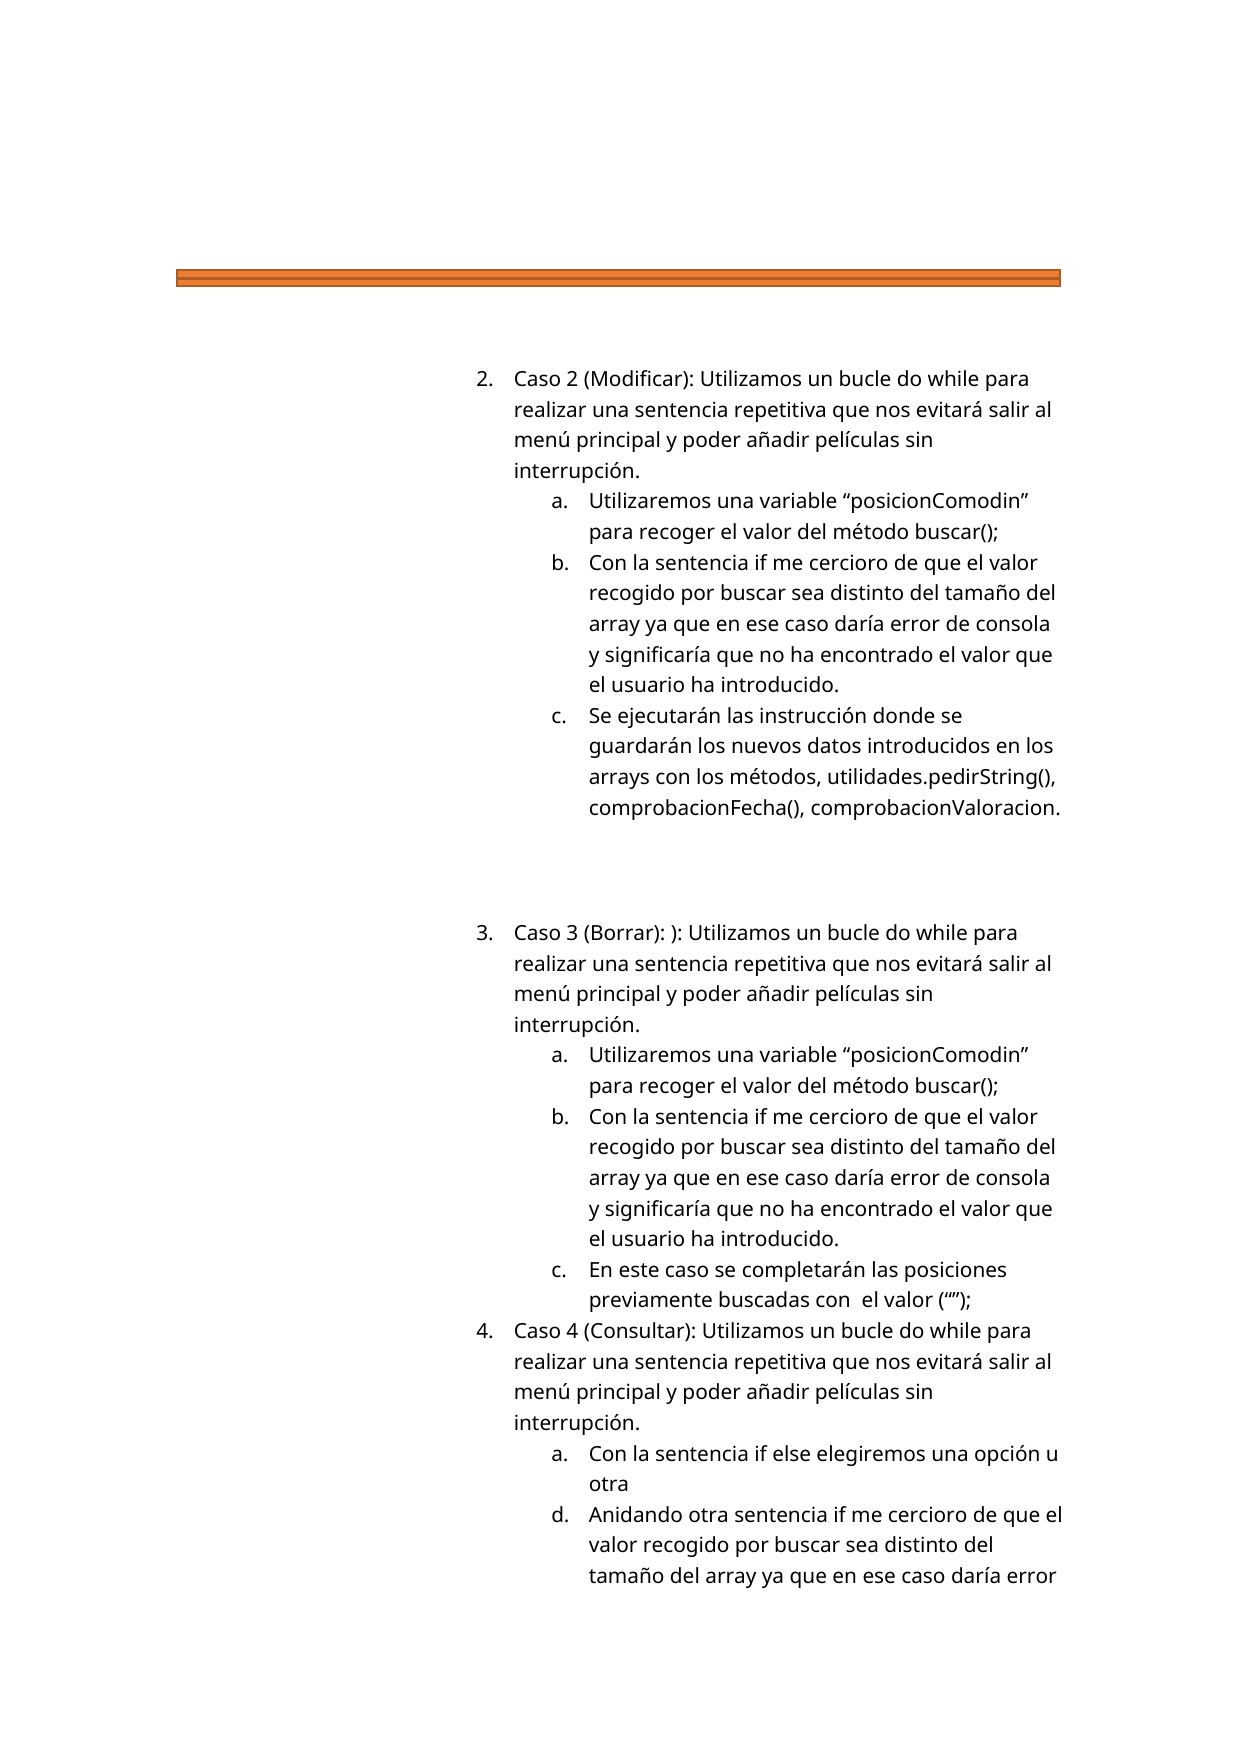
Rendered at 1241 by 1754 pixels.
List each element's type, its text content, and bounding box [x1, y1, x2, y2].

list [551, 1500, 1063, 1590]
list Utilizaremos una variable “posicionComodin” para recoger el valor del método buscar(); [551, 1041, 1063, 1100]
list Se ejecutarán las instrucción donde se guardarán los nuevos datos introducidos en los arrays con los métodos, utilidades.pedirString(), comprobacionFecha(), comprobacionValoracion. [551, 701, 1063, 821]
list Utilizaremos una variable “posicionComodin” para recoger el valor del método buscar(); [551, 487, 1063, 546]
list Caso 2 (Modificar): Utilizamos un bucle do while para realizar una sentencia repetitiva que nos evitará salir al menú principal y poder añadir películas sin interrupción. [476, 364, 1063, 484]
list Caso 3 (Borrar): ): Utilizamos un bucle do while para realizar una sentencia repetitiva que nos evitará salir al menú principal y poder añadir películas sin interrupción. [476, 918, 1063, 1038]
list Con la sentencia if me cercioro de que el valor recogido por buscar sea distinto del tamaño del array ya que en ese caso daría error de consola y significaría que no ha encontrado el valor que el usuario ha introducido. [551, 548, 1063, 699]
list Con la sentencia if else elegiremos una opción u otra [551, 1439, 1063, 1498]
list Con la sentencia if me cercioro de que el valor recogido por buscar sea distinto del tamaño del array ya que en ese caso daría error de consola y significaría que no ha encontrado el valor que el usuario ha introducido. [551, 1102, 1063, 1253]
list Caso 4 (Consultar): Utilizamos un bucle do while para realizar una sentencia repetitiva que nos evitará salir al menú principal y poder añadir películas sin interrupción. [476, 1316, 1063, 1437]
list En este caso se completarán las posiciones previamente buscadas con el valor (“”); [551, 1255, 1063, 1314]
